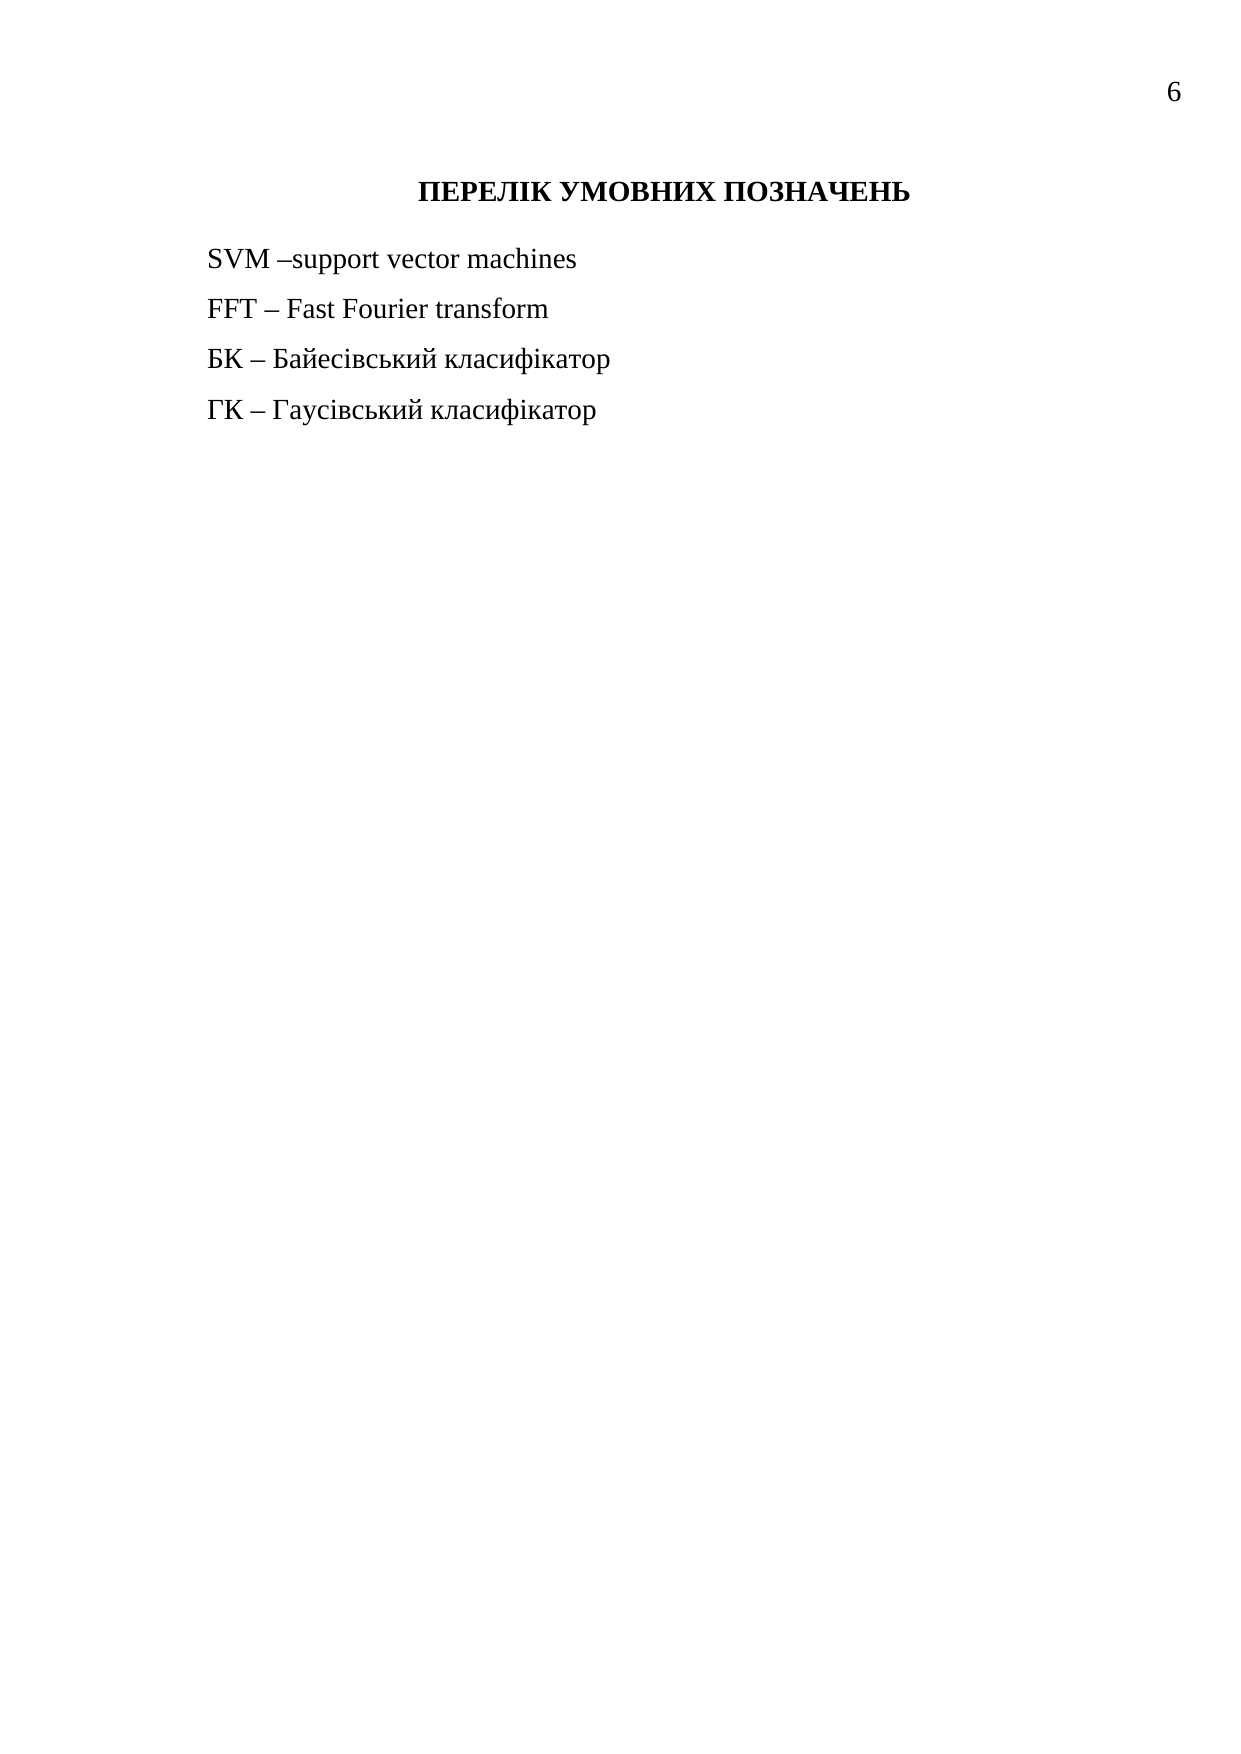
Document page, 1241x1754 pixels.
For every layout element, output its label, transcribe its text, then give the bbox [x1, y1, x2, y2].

text БК – Байесівський класифікатор [148, 342, 1181, 375]
text ГК – Гаусівський класифікатор [148, 392, 1181, 426]
text SVM –support vector machines [148, 241, 1181, 274]
list Перелік умовних позначень [148, 174, 1181, 208]
text FFT – Fast Fourier transform [148, 291, 1181, 325]
